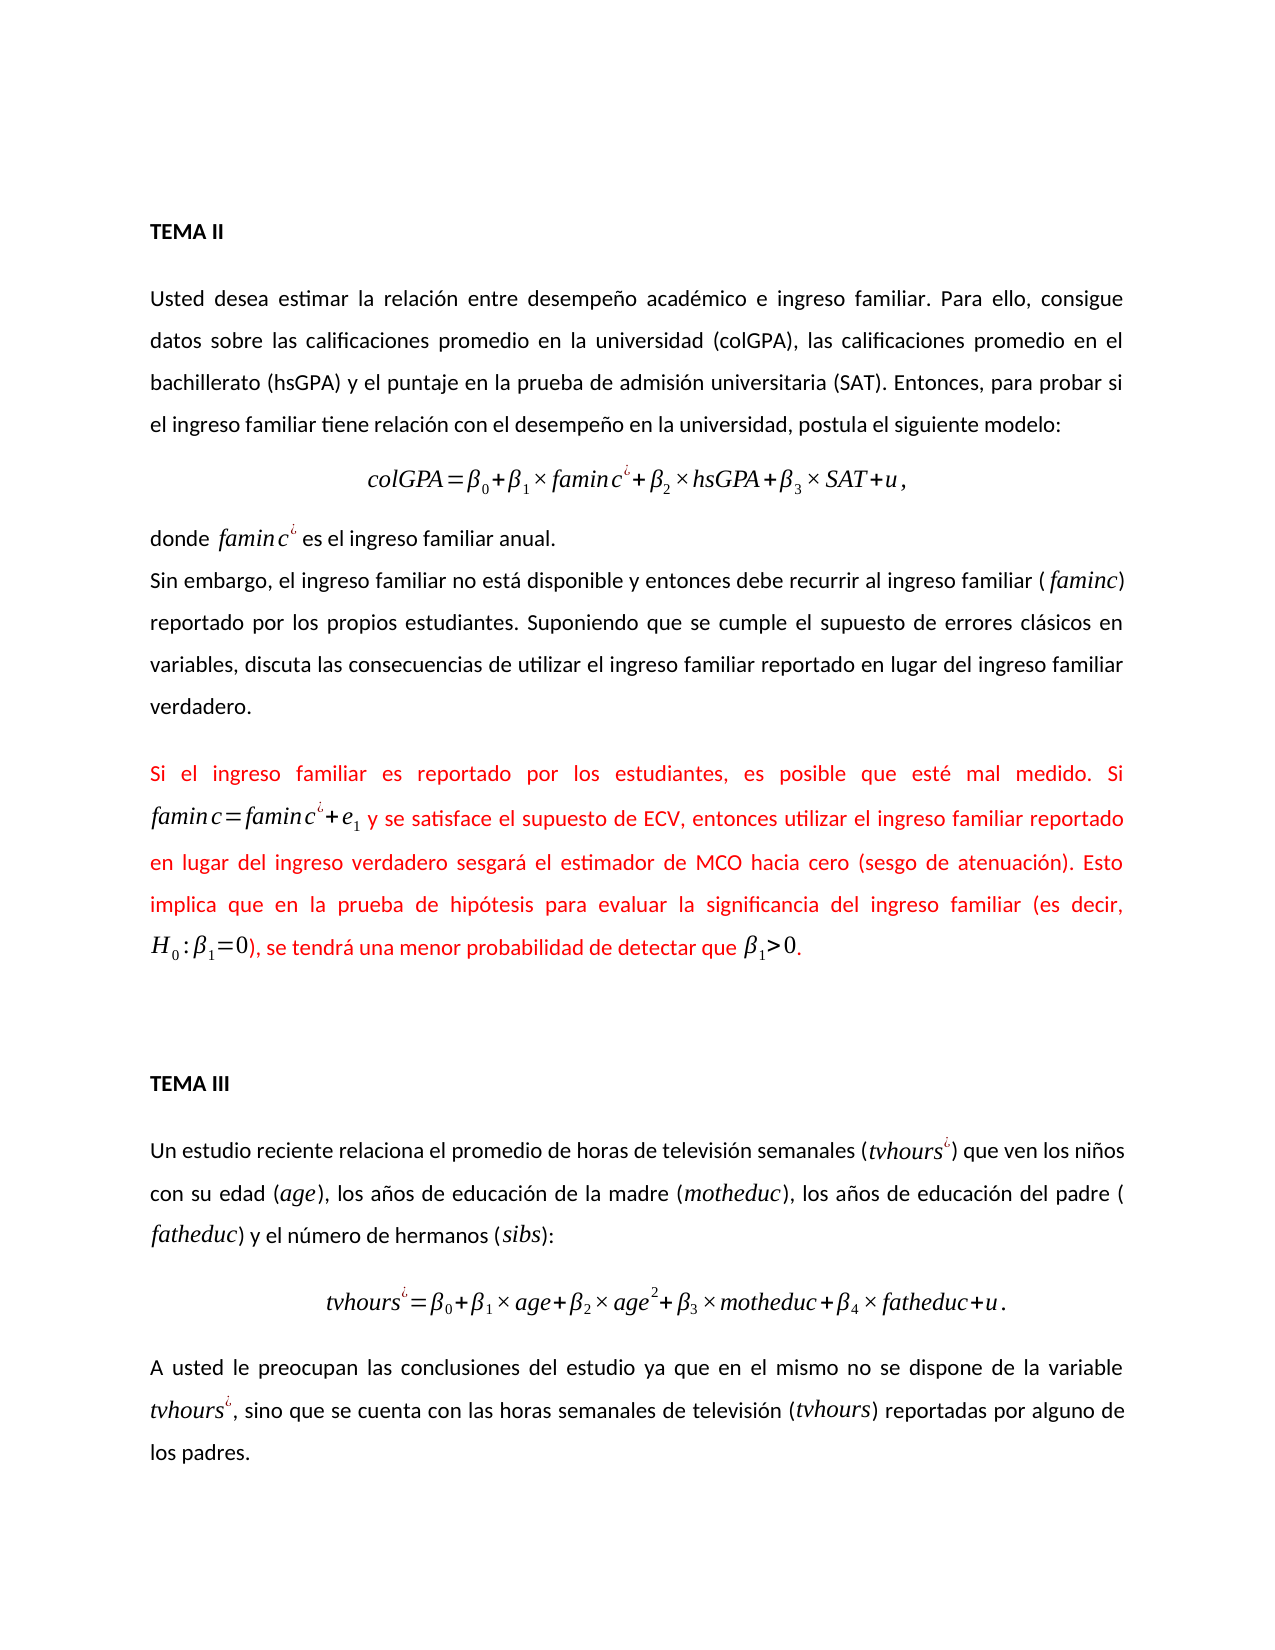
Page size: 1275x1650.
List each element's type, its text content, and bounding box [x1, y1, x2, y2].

text Si el ingreso familiar es reportado por los estudiantes, es posible que esté mal medido. Si y se satisface el supuesto de ECV, entonces utilizar el ingreso familiar reportado en lugar del ingreso verdadero sesgará el estimador de MCO hacia cero (sesgo de atenuación). Esto implica que en la prueba de hipótesis para evaluar la significancia del ingreso familiar (es decir, ), se tendrá una menor probabilidad de detectar que . [150, 759, 1125, 963]
text donde es el ingreso familiar anual. [150, 523, 1125, 552]
text A usted le preocupan las conclusiones del estudio ya que en el mismo no se dispone de la variable , sino que se cuenta con las horas semanales de televisión () reportadas por alguno de los padres. [150, 1353, 1125, 1466]
text Usted desea estimar la relación entre desempeño académico e ingreso familiar. Para ello, consigue datos sobre las calificaciones promedio en la universidad (colGPA), las calificaciones promedio en el bachillerato (hsGPA) y el puntaje en la prueba de admisión universitaria (SAT). Entonces, para probar si el ingreso familiar tiene relación con el desempeño en la universidad, postula el siguiente modelo: [150, 284, 1125, 438]
text Sin embargo, el ingreso familiar no está disponible y entonces debe recurrir al ingreso familiar () reportado por los propios estudiantes. Suponiendo que se cumple el supuesto de errores clásicos en variables, discuta las consecuencias de utilizar el ingreso familiar reportado en lugar del ingreso familiar verdadero. [150, 566, 1125, 720]
text Un estudio reciente relaciona el promedio de horas de televisión semanales () que ven los niños con su edad (), los años de educación de la madre (), los años de educación del padre () y el número de hermanos (): [150, 1136, 1125, 1249]
text TEMA III [150, 1069, 1125, 1097]
text TEMA II [150, 217, 1125, 245]
